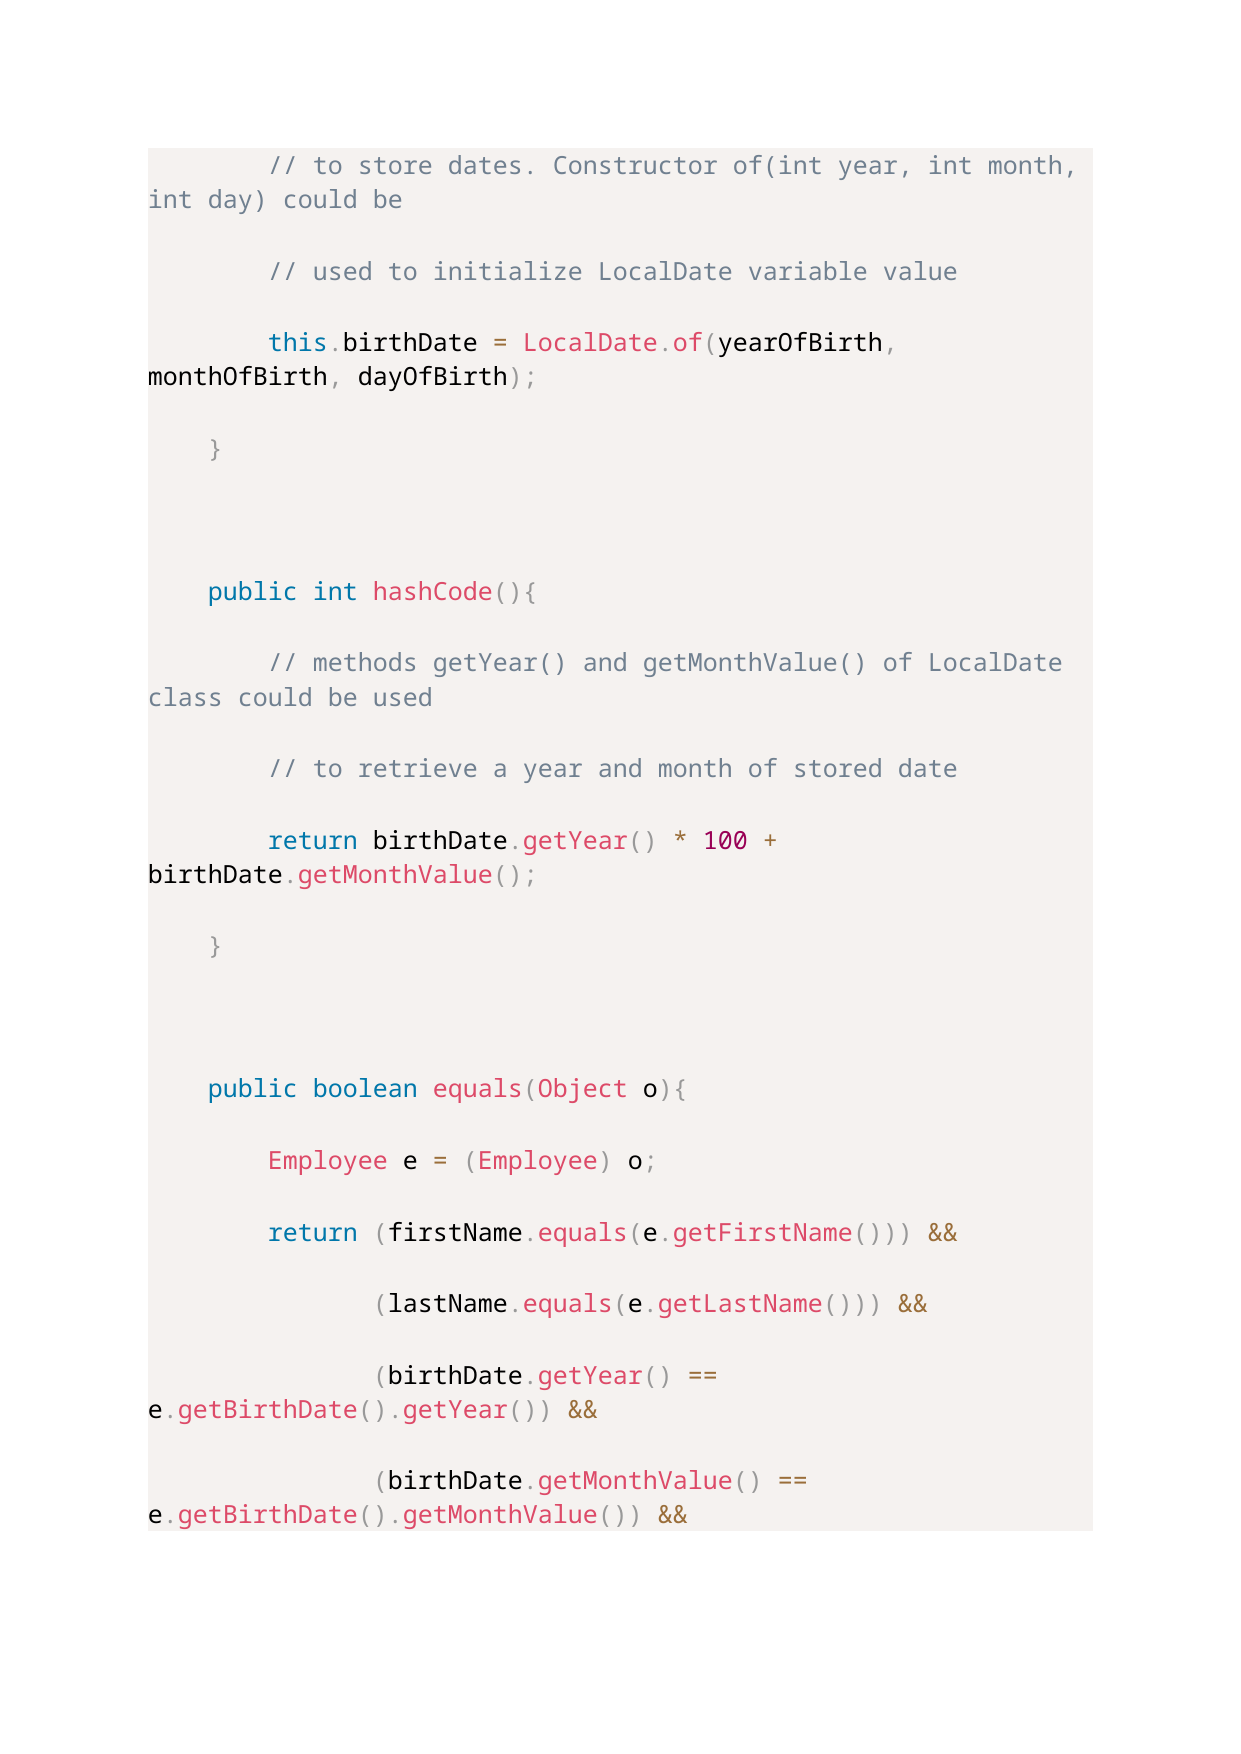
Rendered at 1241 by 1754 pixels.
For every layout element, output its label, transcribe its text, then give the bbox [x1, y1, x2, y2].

text return (firstName.equals(e.getFirstName())) && [148, 1214, 1093, 1248]
text // to retrieve a year and month of stored date [148, 751, 1093, 785]
text (birthDate.getYear() == e.getBirthDate().getYear()) && [148, 1357, 1093, 1425]
text } [148, 928, 1093, 962]
text (birthDate.getMonthValue() == e.getBirthDate().getMonthValue()) && [148, 1463, 1093, 1531]
text public boolean equals(Object o){ [148, 1071, 1093, 1105]
text return birthDate.getYear() * 100 + birthDate.getMonthValue(); [148, 822, 1093, 890]
text (lastName.equals(e.getLastName())) && [148, 1286, 1093, 1320]
text // methods getYear() and getMonthValue() of LocalDate class could be used [148, 645, 1093, 713]
text } [148, 430, 1093, 464]
text // to store dates. Constructor of(int year, int month, int day) could be [148, 148, 1093, 216]
text public int hashCode(){ [148, 573, 1093, 608]
text this.birthDate = LocalDate.of(yearOfBirth, monthOfBirth, dayOfBirth); [148, 325, 1093, 393]
text // used to initialize LocalDate variable value [148, 253, 1093, 287]
text Employee e = (Employee) o; [148, 1143, 1093, 1177]
